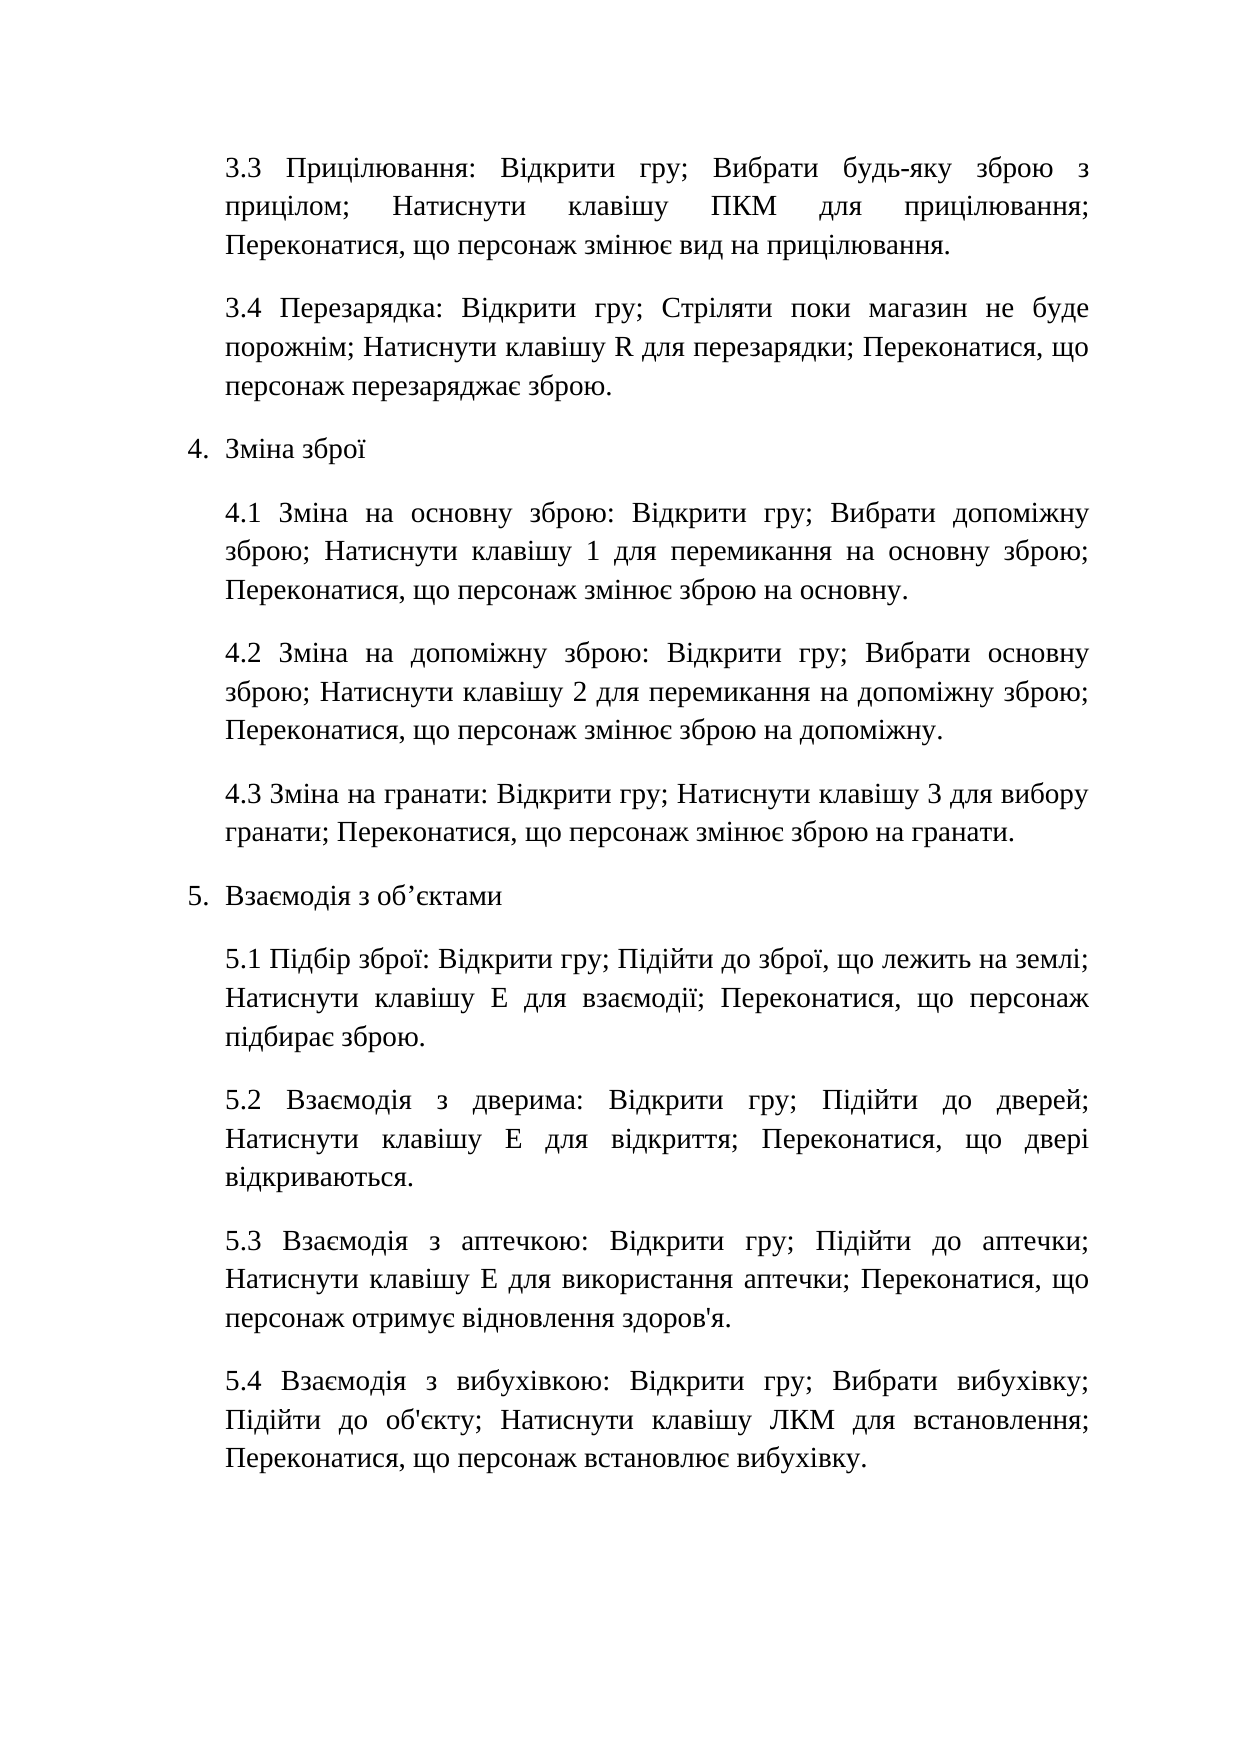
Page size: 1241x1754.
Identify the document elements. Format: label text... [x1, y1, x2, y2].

subtitle 4.2 Зміна на допоміжну зброю: Відкрити гру; Вибрати основну зброю; Натиснути клавішу 2 для перемикання на допоміжну зброю; Переконатися, що персонаж змінює зброю на допоміжну. [225, 635, 1090, 746]
subtitle 5.4 Взаємодія з вибухівкою: Відкрити гру; Вибрати вибухівку; Підійти до об'єкту; Натиснути клавішу ЛКМ для встановлення; Переконатися, що персонаж встановлює вибухівку. [225, 1363, 1090, 1474]
list Зміна зброї [187, 431, 1090, 465]
subtitle 5.2 Взаємодія з дверима: Відкрити гру; Підійти до дверей; Натиснути клавішу E для відкриття; Переконатися, що двері відкриваються. [225, 1082, 1090, 1193]
subtitle 5.1 Підбір зброї: Відкрити гру; Підійти до зброї, що лежить на землі; Натиснути клавішу E для взаємодії; Переконатися, що персонаж підбирає зброю. [225, 942, 1090, 1052]
list Взаємодія з об’єктами [187, 878, 1090, 912]
subtitle 4.1 Зміна на основну зброю: Відкрити гру; Вибрати допоміжну зброю; Натиснути клавішу 1 для перемикання на основну зброю; Переконатися, що персонаж змінює зброю на основну. [225, 495, 1090, 605]
subtitle 4.3 Зміна на гранати: Відкрити гру; Натиснути клавішу 3 для вибору гранати; Переконатися, що персонаж змінює зброю на гранати. [225, 776, 1090, 848]
subtitle 3.3 Прицілювання: Відкрити гру; Вибрати будь-яку зброю з прицілом; Натиснути клавішу ПКМ для прицілювання; Переконатися, що персонаж змінює вид на прицілювання. [225, 150, 1090, 261]
subtitle 5.3 Взаємодія з аптечкою: Відкрити гру; Підійти до аптечки; Натиснути клавішу E для використання аптечки; Переконатися, що персонаж отримує відновлення здоров'я. [225, 1223, 1090, 1333]
subtitle 3.4 Перезарядка: Відкрити гру; Стріляти поки магазин не буде порожнім; Натиснути клавішу R для перезарядки; Переконатися, що персонаж перезаряджає зброю. [225, 291, 1090, 401]
